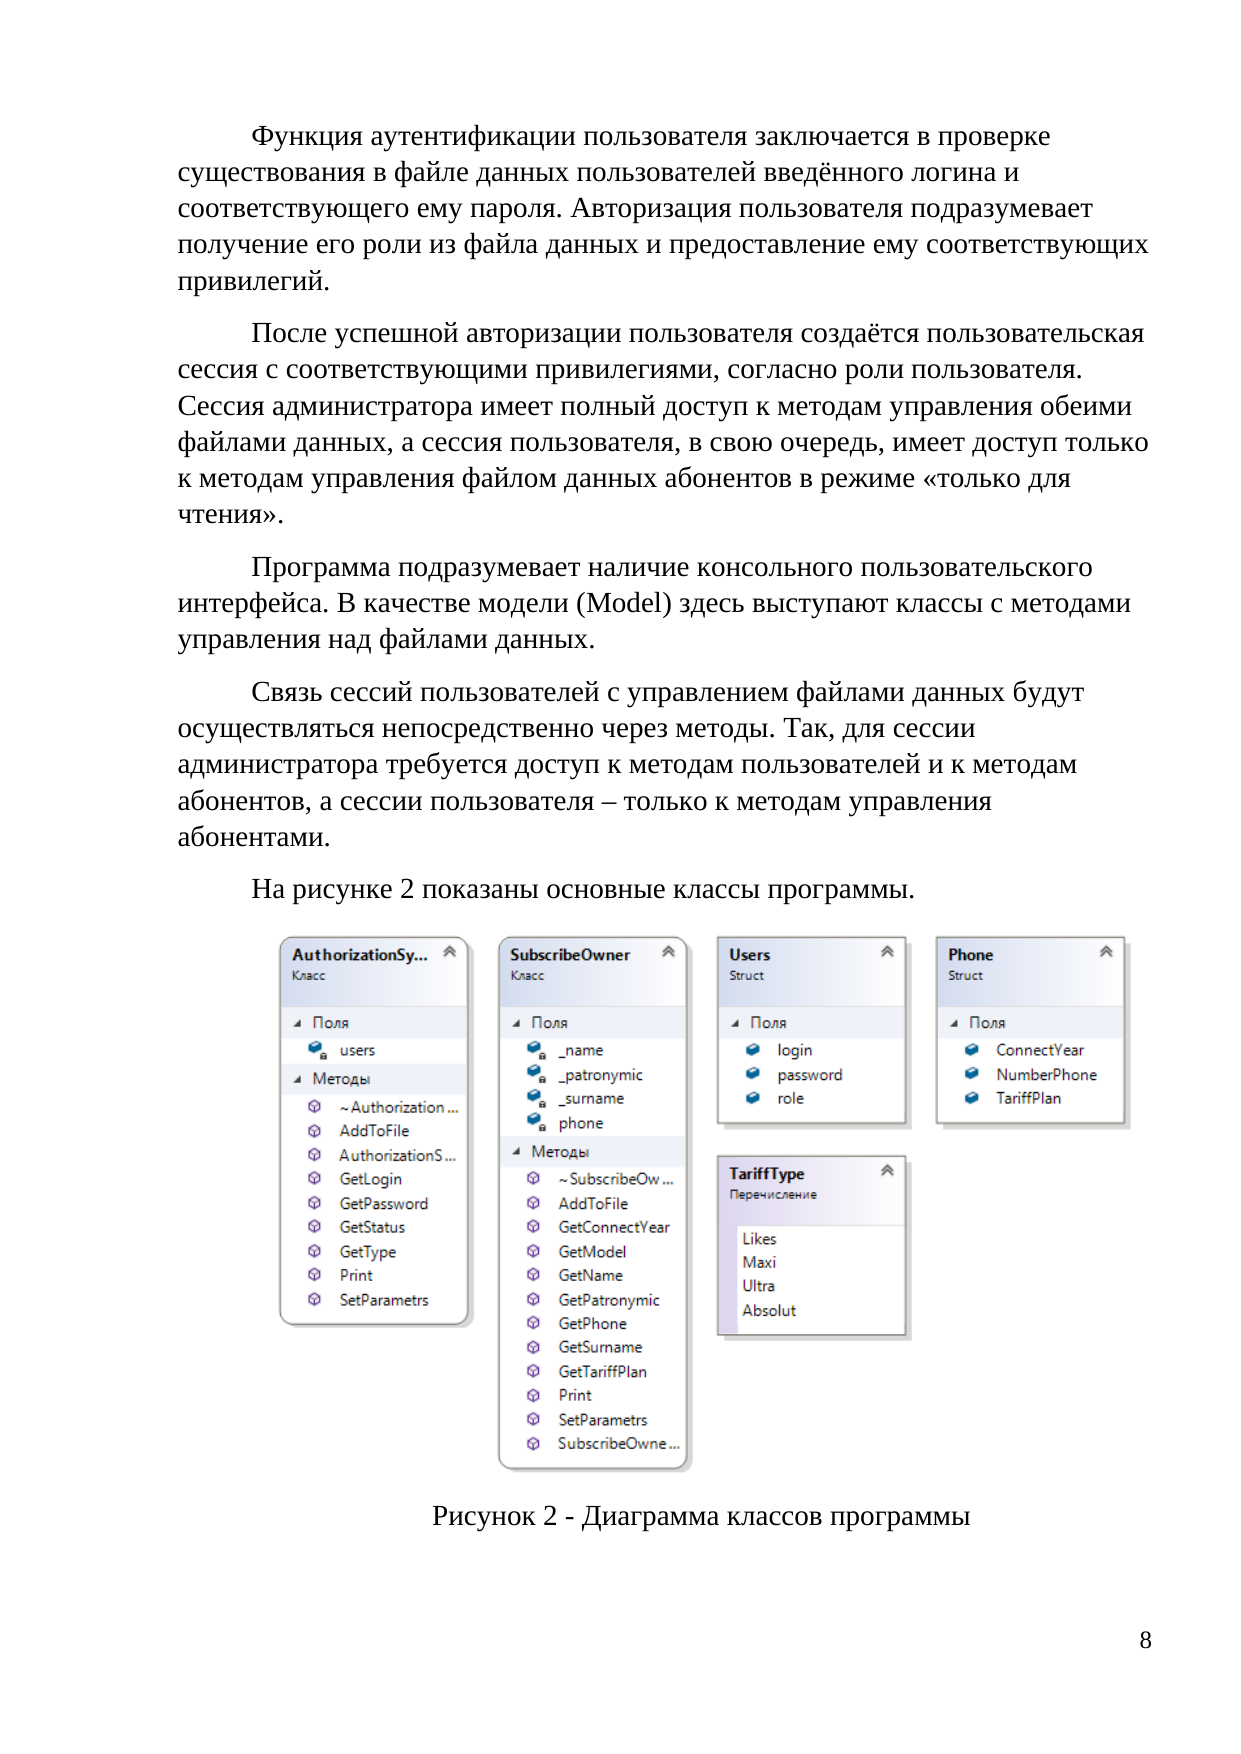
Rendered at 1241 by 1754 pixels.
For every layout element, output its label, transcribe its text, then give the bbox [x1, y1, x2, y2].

text После успешной авторизации пользователя создаётся пользовательская сессия с соответствующими привилегиями, согласно роли пользователя. Сессия администратора имеет полный доступ к методам управления обеими файлами данных, а сессия пользователя, в свою очередь, имеет доступ только к методам управления файлом данных абонентов в режиме «только для чтения». [177, 316, 1152, 530]
text Программа подразумевает наличие консольного пользовательского интерфейса. В качестве модели (Model) здесь выступают классы с методами управления над файлами данных. [177, 549, 1152, 655]
text Связь сессий пользователей с управлением файлами данных будут осуществляться непосредственно через методы. Так, для сессии администратора требуется доступ к методам пользователей и к методам абонентов, а сессии пользователя – только к методам управления абонентами. [177, 674, 1152, 852]
picture [267, 924, 1136, 1479]
text На рисунке 2 показаны основные классы программы. [177, 872, 1152, 905]
text Рисунок 2 - Диаграмма классов программы [177, 1498, 1152, 1532]
text Функция аутентификации пользователя заключается в проверке существования в файле данных пользователей введённого логина и соответствующего ему пароля. Авторизация пользователя подразумевает получение его роли из файла данных и предоставление ему соответствующих привилегий. [177, 118, 1152, 296]
